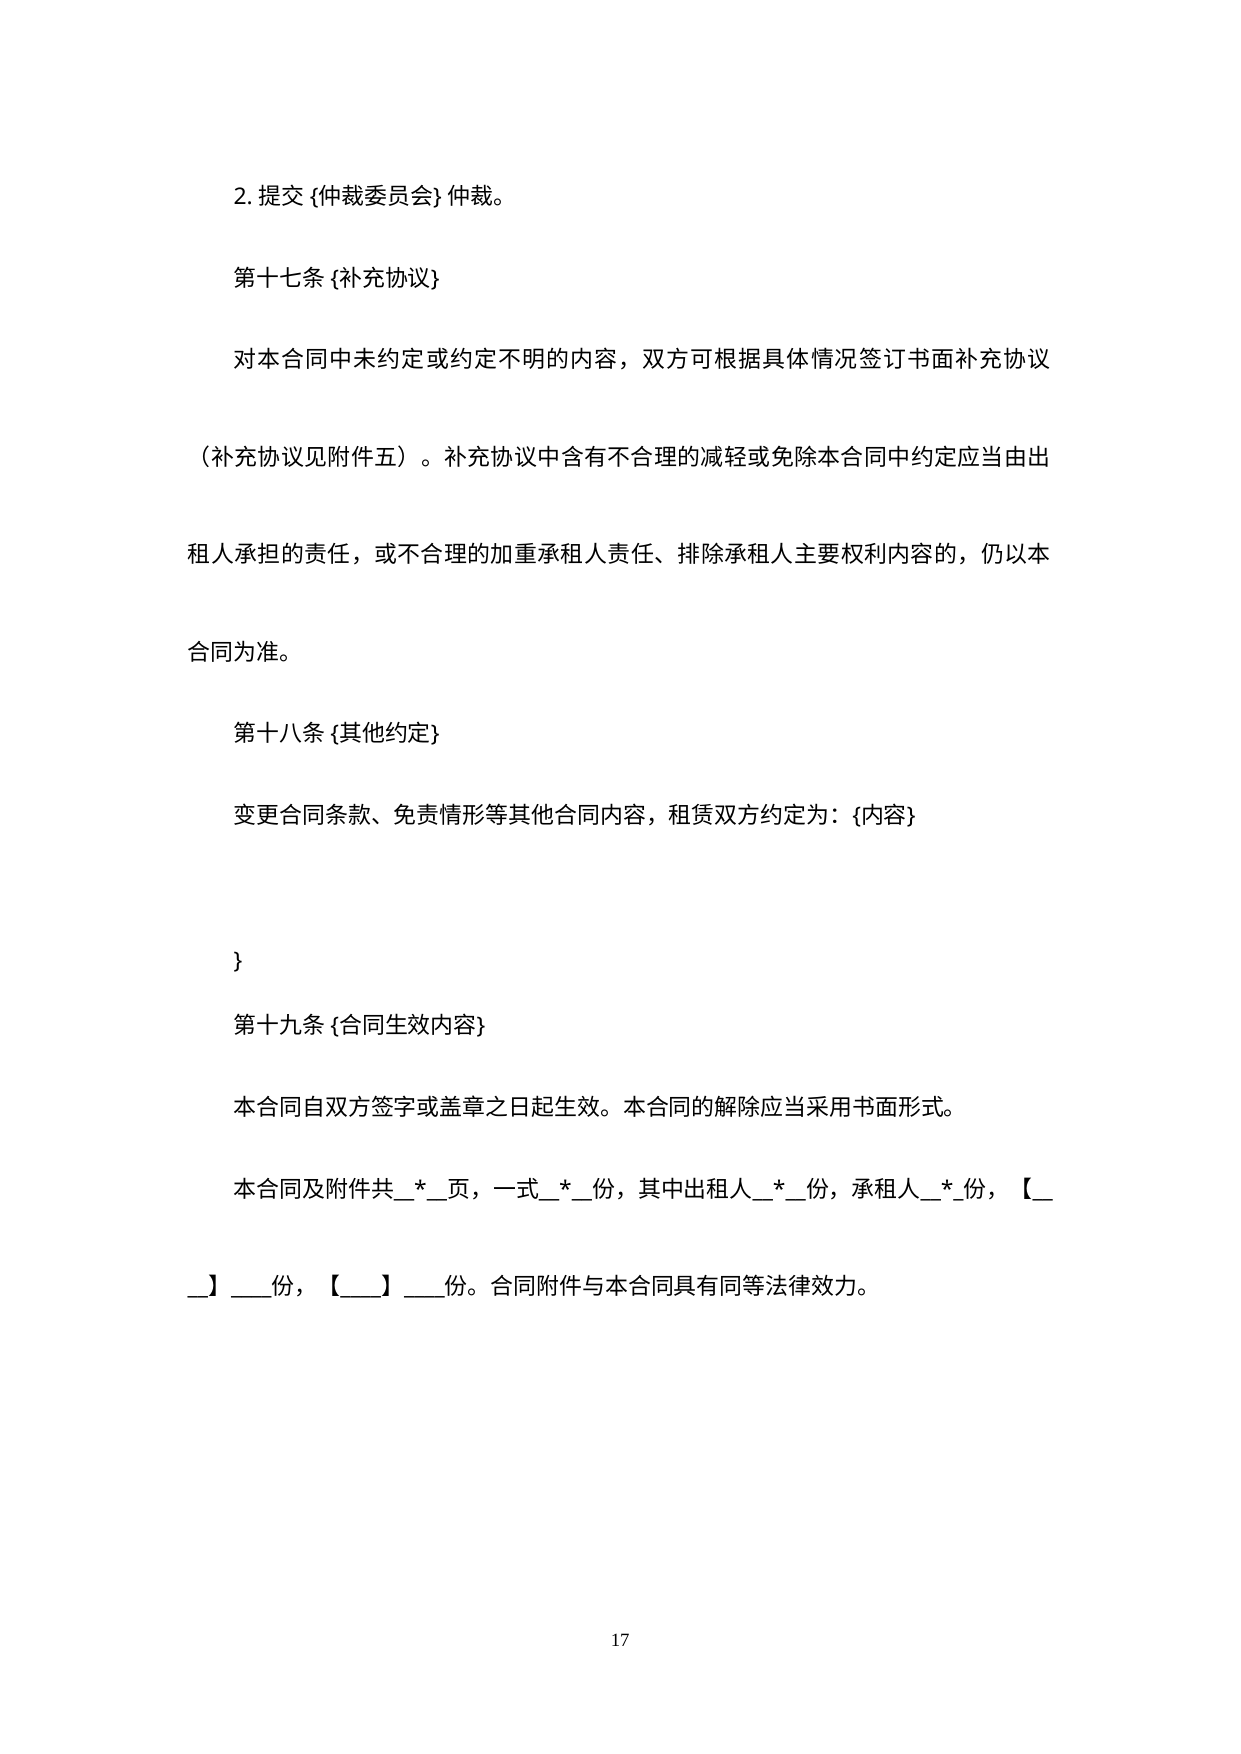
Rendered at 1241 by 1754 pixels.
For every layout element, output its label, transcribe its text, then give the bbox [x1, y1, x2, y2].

text } [187, 943, 1053, 976]
text 对本合同中未约定或约定不明的内容，双方可根据具体情况签订书面补充协议（补充协议见附件五）。补充协议中含有不合理的减轻或免除本合同中约定应当由出租人承担的责任，或不合理的加重承租人责任、排除承租人主要权利内容的，仍以本合同为准。 [187, 325, 1053, 683]
text 2. 提交 {仲裁委员会} 仲裁。 [187, 162, 1053, 227]
text 第十九条 {合同生效内容} [187, 991, 1053, 1056]
text 变更合同条款、免责情形等其他合同内容，租赁双方约定为：{内容} [187, 781, 1053, 846]
text 第十七条 {补充协议} [187, 244, 1053, 309]
text 本合同及附件共__*__页，一式__*__份，其中出租人__*__份，承租人__*_份，【____】____份，【____】____份。合同附件与本合同具有同等法律效力。 [187, 1155, 1053, 1317]
text 第十八条 {其他约定} [187, 699, 1053, 764]
text 本合同自双方签字或盖章之日起生效。本合同的解除应当采用书面形式。 [187, 1073, 1053, 1138]
